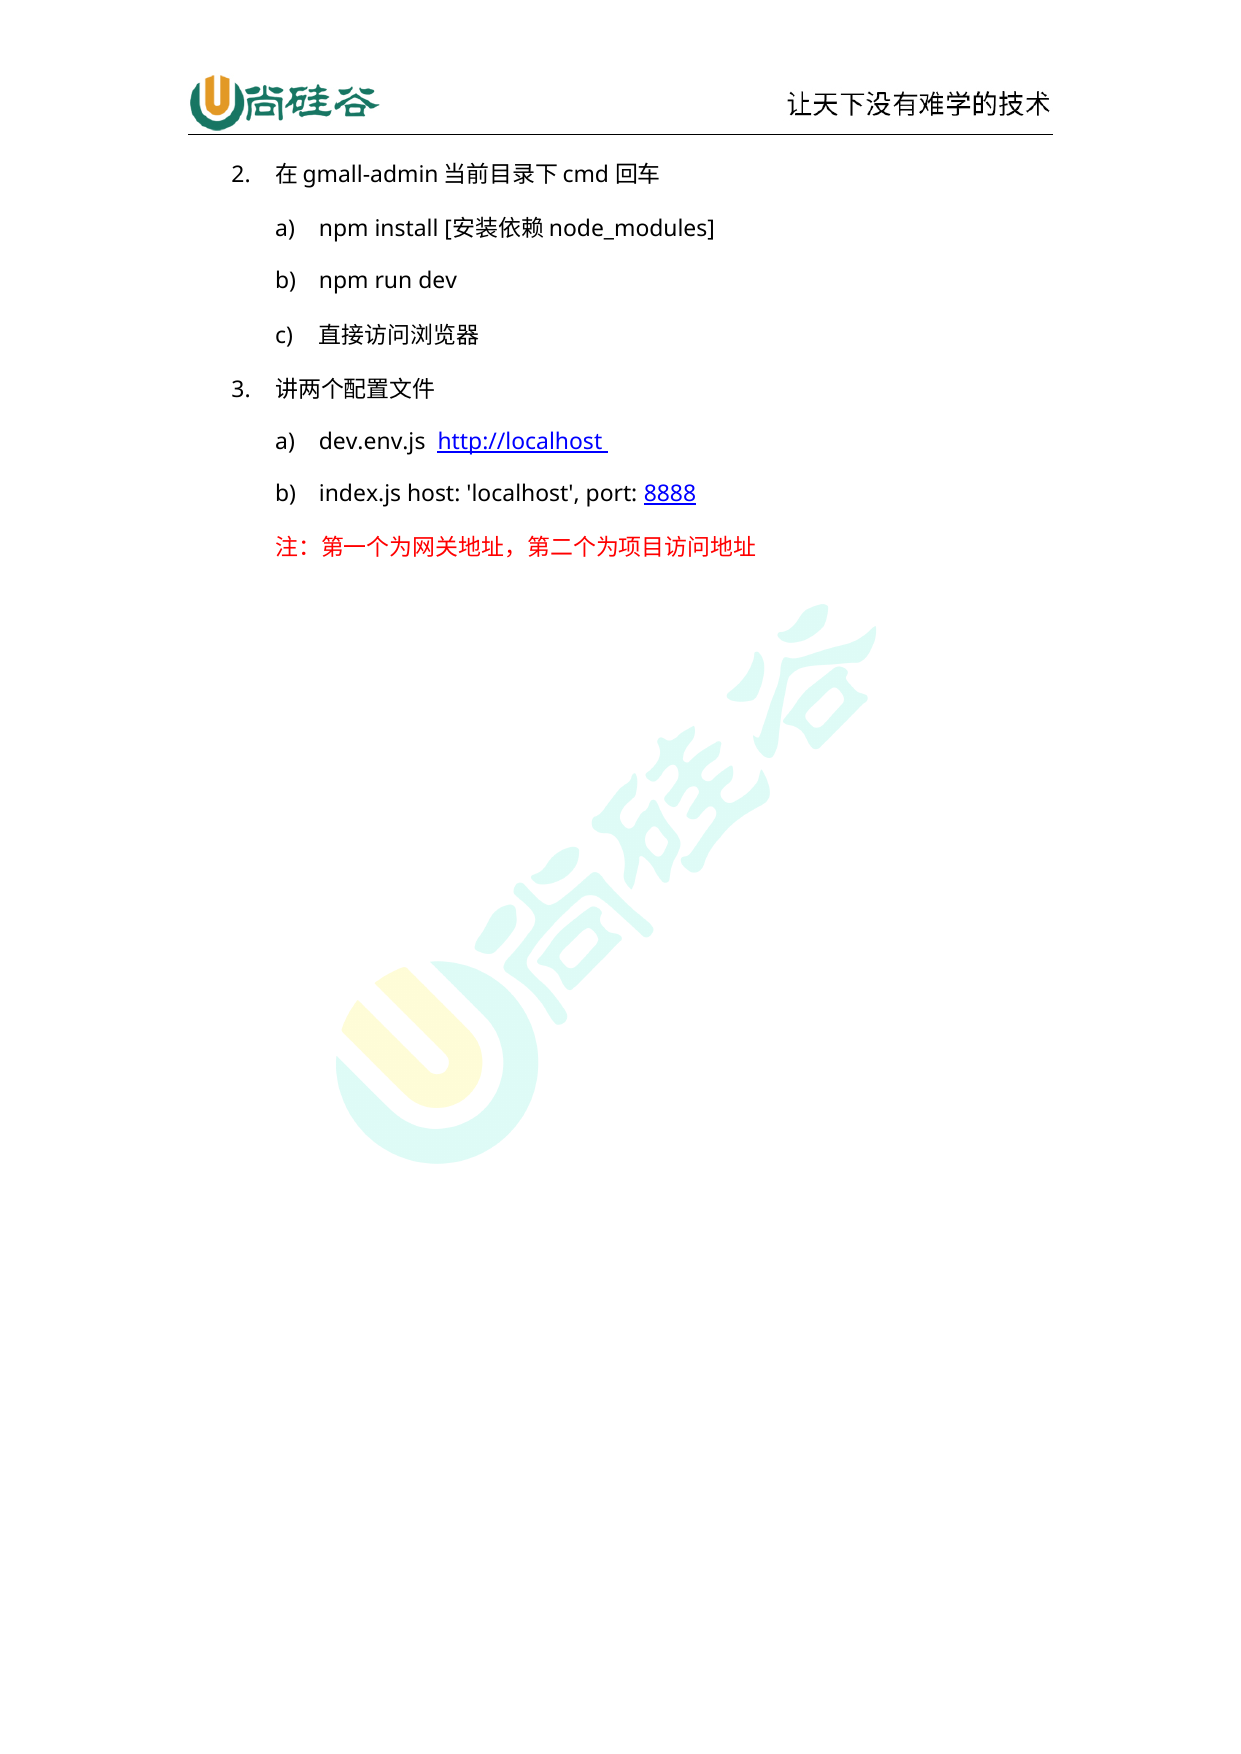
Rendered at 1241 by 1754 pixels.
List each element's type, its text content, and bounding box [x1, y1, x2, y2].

list dev.env.js http://localhost [275, 425, 1053, 456]
picture [187, 73, 1053, 132]
list 在gmall-admin当前目录下cmd 回车 [231, 156, 1053, 189]
list npm run dev [275, 264, 1053, 296]
list index.js host: 'localhost', port: 8888 [275, 477, 1053, 508]
list 直接访问浏览器 [275, 317, 1053, 350]
list 讲两个配置文件 [231, 371, 1053, 404]
list 注：第一个为网关地址，第二个为项目访问地址 [275, 529, 1053, 562]
list npm install [安装依赖 node_modules] [275, 210, 1053, 244]
